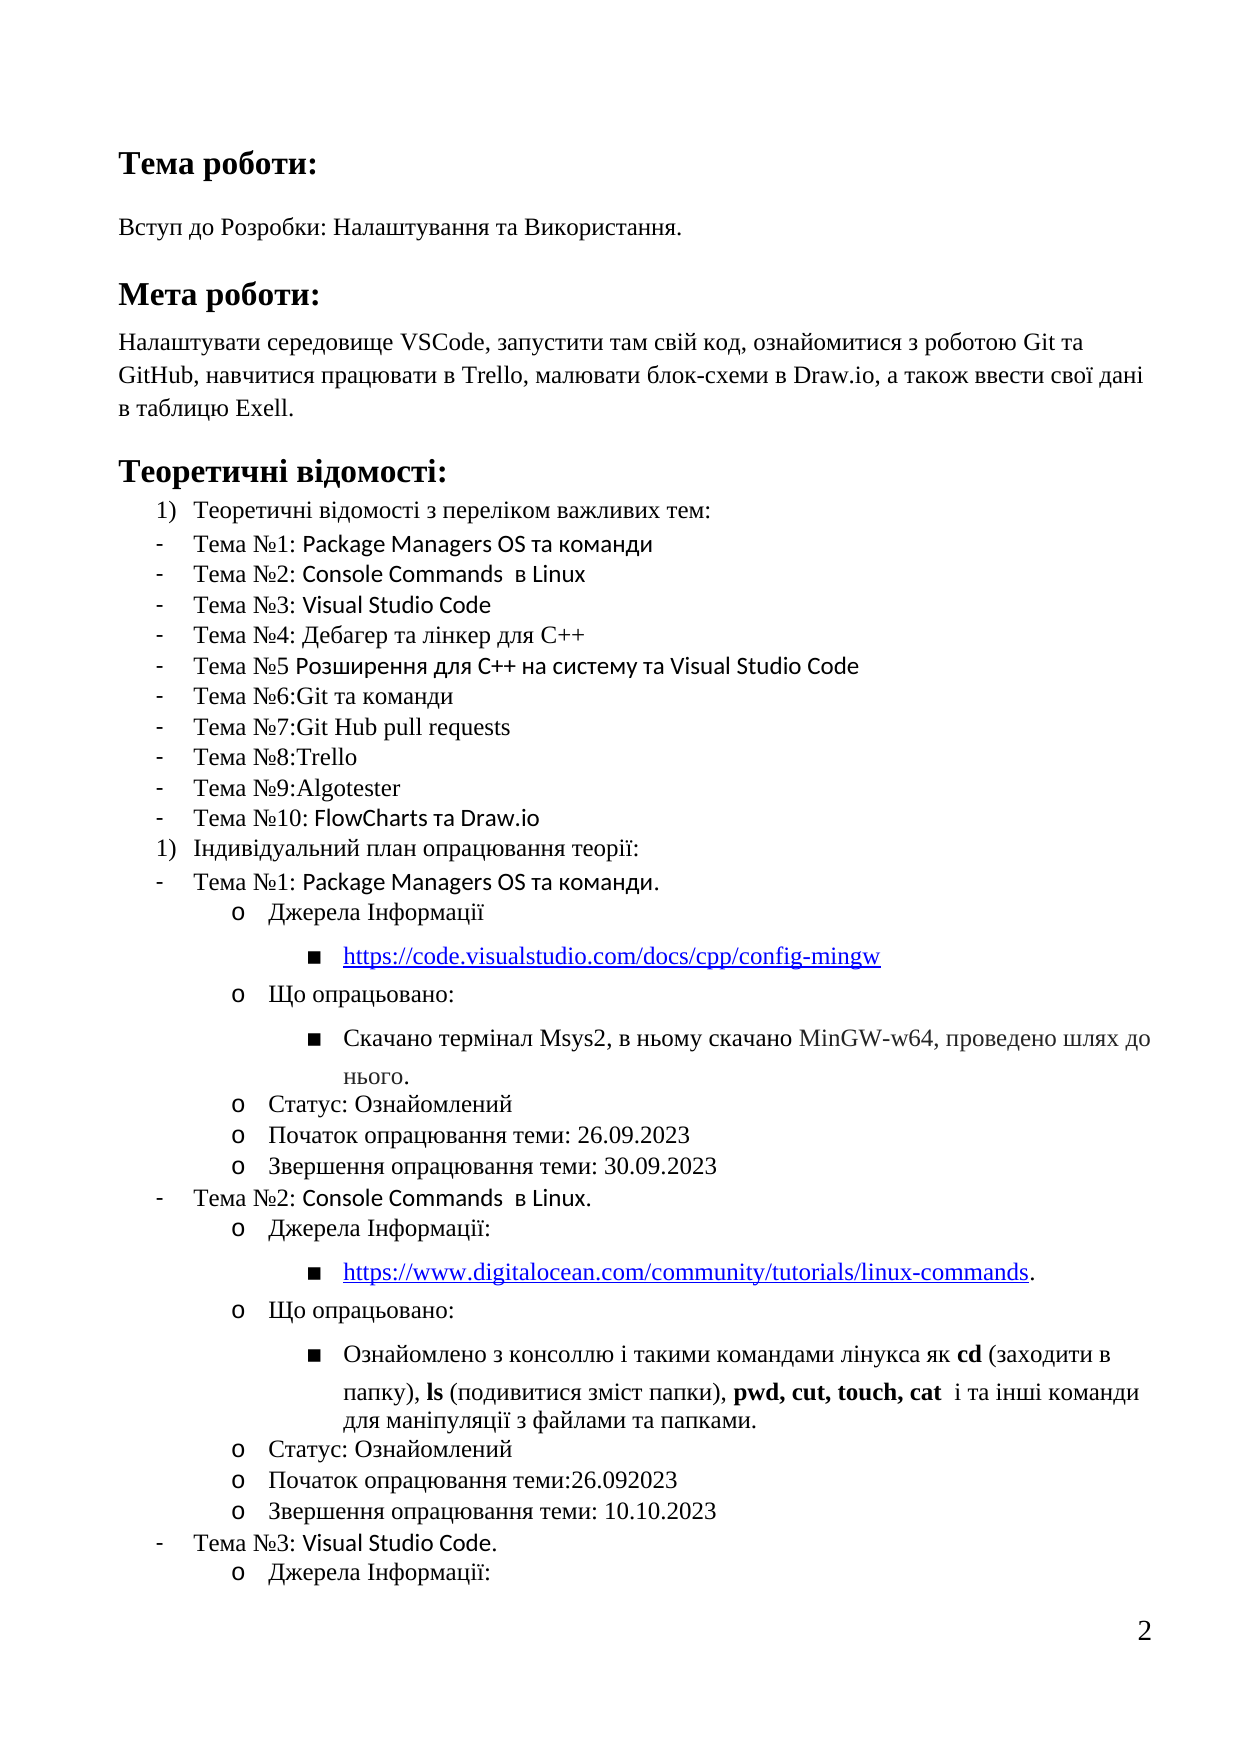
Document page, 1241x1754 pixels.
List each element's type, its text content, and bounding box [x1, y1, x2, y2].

list Тема №2: Console Commands в Linux [156, 558, 1152, 589]
subtitle Тема роботи: [118, 143, 1152, 181]
list Тема №8:Trello [156, 742, 1152, 772]
list Звершення опрацювання теми: 10.10.2023 [231, 1496, 1152, 1527]
list Статус: Ознайомлений [231, 1089, 1152, 1120]
list Тема №7:Git Hub pull requests [156, 711, 1152, 742]
subtitle Теоретичні відомості: [118, 451, 1152, 489]
list https://www.digitalocean.com/community/tutorials/linux-commands. [306, 1243, 1152, 1295]
list Джерела Інформації: [231, 1557, 1152, 1588]
list Тема №5 Розширення для C++ на систему та Visual Studio Code [156, 650, 1152, 681]
subtitle Вступ до Розробки: Налаштування та Використання. [118, 212, 1152, 241]
list Тема №4: Дебагер та лінкер для C++ [156, 619, 1152, 650]
list Джерела Інформації: [231, 1213, 1152, 1243]
list Скачано термінал Msys2, в ньому скачано MinGW-w64, проведено шлях до нього. [306, 1009, 1152, 1089]
list Тема №1: Package Managers OS та команди [156, 528, 1152, 558]
list https://code.visualstudio.com/docs/cpp/config-mingw [306, 927, 1152, 979]
list Тема №9:Algotester [156, 772, 1152, 803]
list Тема №1: Package Managers OS та команди. [156, 866, 1152, 897]
list Індивідуальний план опрацювання теорії: [156, 833, 1152, 862]
list Статус: Ознайомлений [231, 1434, 1152, 1465]
list Що опрацьовано: [231, 979, 1152, 1009]
list Джерела Інформації [231, 897, 1152, 927]
list Тема №2: Console Commands в Linux. [156, 1182, 1152, 1213]
list Тема №10: FlowCharts та Draw.io [156, 803, 1152, 833]
subtitle Мета роботи: [118, 274, 1152, 313]
list Тема №3: Visual Studio Code [156, 589, 1152, 619]
list Ознайомлено з консоллю і такими командами лінукса як cd (заходити в папку), ls (подивитися зміст папки), pwd, cut, touch, cat і та інші команди для маніпуляції з файлами та папками. [306, 1326, 1152, 1434]
list Початок опрацювання теми: 26.09.2023 [231, 1120, 1152, 1151]
list Тема №6:Git та команди [156, 681, 1152, 711]
list Тема №3: Visual Studio Code. [156, 1527, 1152, 1557]
text Налаштувати середовище VSCode, запустити там свій код, ознайомитися з роботою Git та GitHub, навчитися працювати в Trello, малювати блок-схеми в Draw.io, а також ввести свої дані в таблицю Exell. [118, 327, 1152, 422]
list Звершення опрацювання теми: 30.09.2023 [231, 1151, 1152, 1182]
list Що опрацьовано: [231, 1295, 1152, 1326]
list Початок опрацювання теми:26.092023 [231, 1465, 1152, 1496]
list Теоретичні відомості з переліком важливих тем: [156, 495, 1152, 524]
